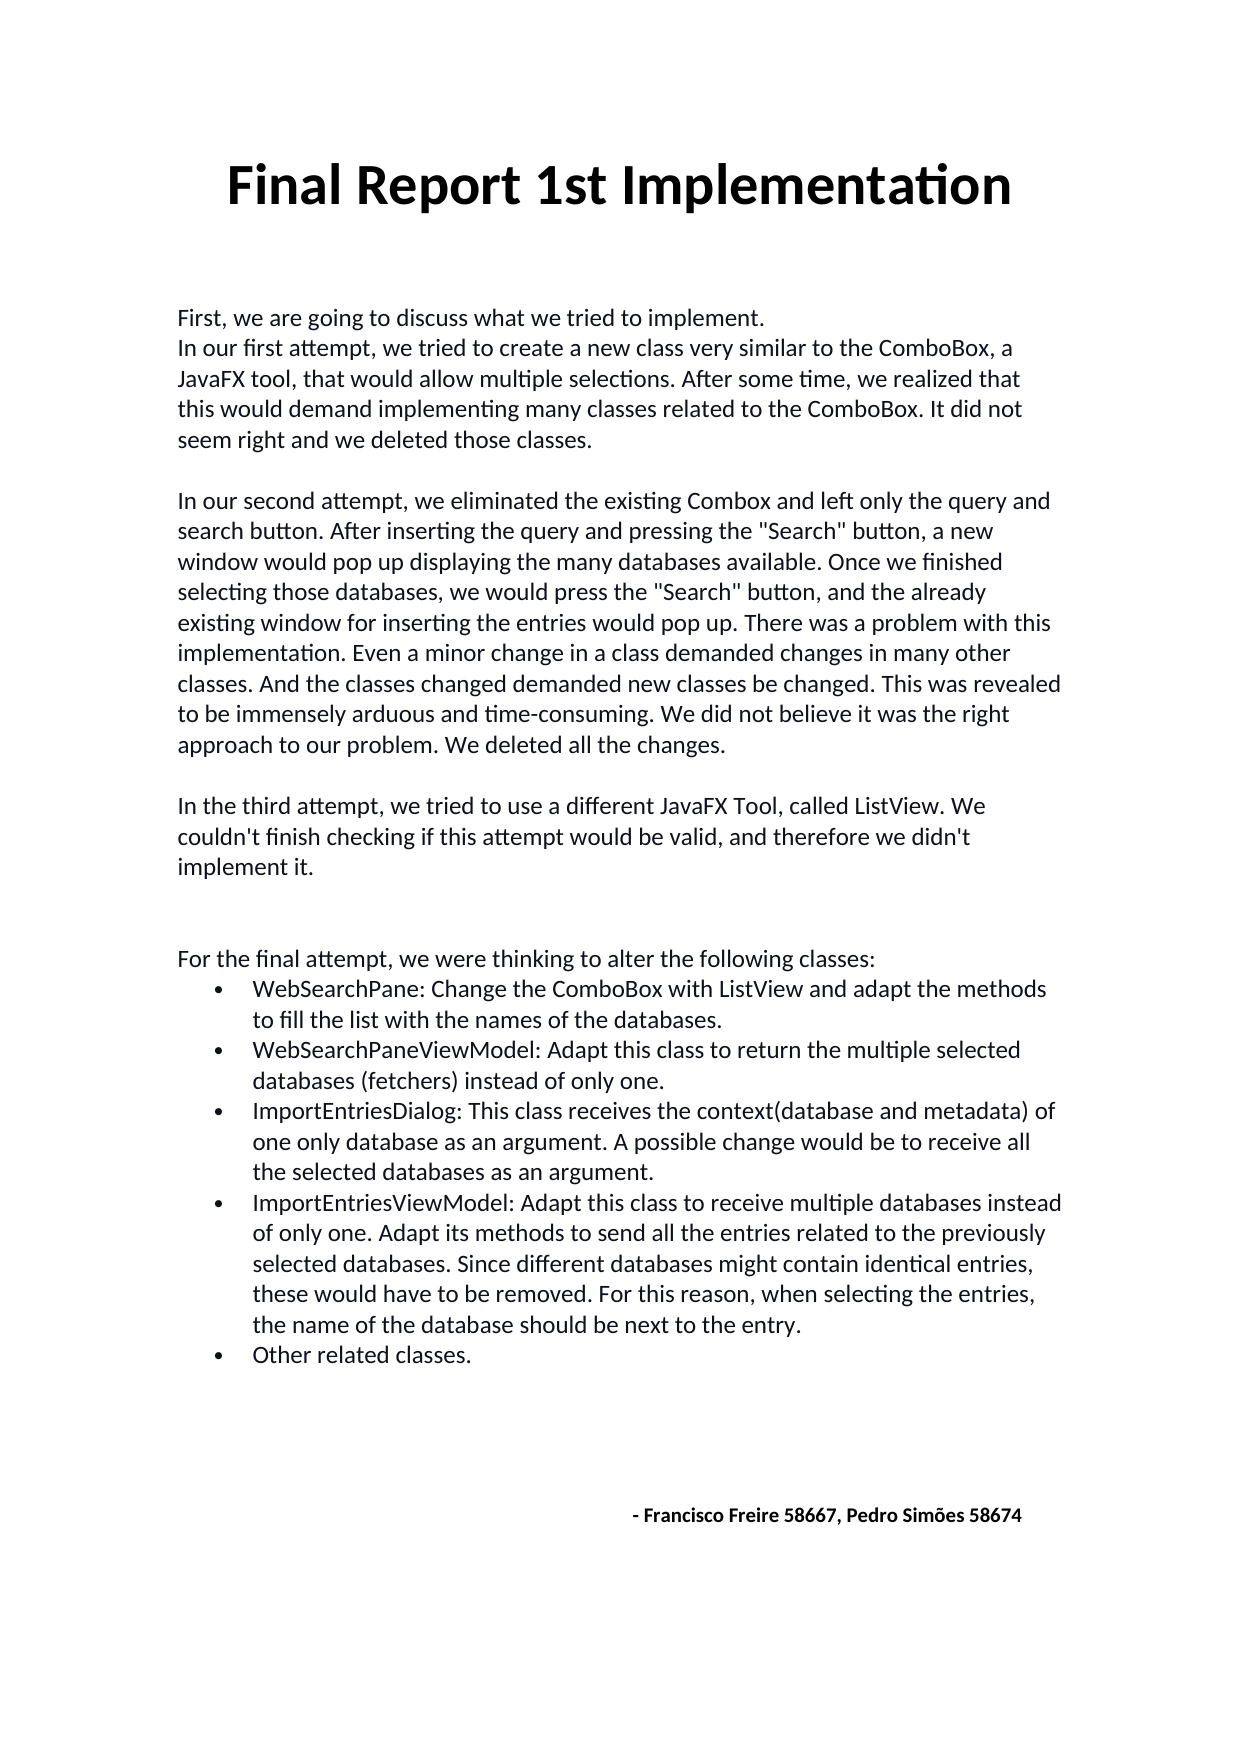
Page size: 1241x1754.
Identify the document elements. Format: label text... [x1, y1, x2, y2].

list WebSearchPane: Change the ComboBox with ListView and adapt the methods to fill the list with the names of the databases. [215, 973, 1063, 1034]
list WebSearchPaneViewModel: Adapt this class to return the multiple selected databases (fetchers) instead of only one. [215, 1034, 1063, 1095]
list ImportEntriesDialog: This class receives the context(database and metadata) of one only database as an argument. A possible change would be to receive all the selected databases as an argument. [215, 1095, 1063, 1187]
text In our second attempt, we eliminated the existing Combox and left only the query and search button. After inserting the query and pressing the "Search" button, a new window would pop up displaying the many databases available. Once we finished selecting those databases, we would press the "Search" button, and the already existing window for inserting the entries would pop up. There was a problem with this implementation. Even a minor change in a class demanded changes in many other classes. And the classes changed demanded new classes be changed. This was revealed to be immensely arduous and time-consuming. We did not believe it was the right approach to our problem. We deleted all the changes. [177, 485, 1063, 759]
text For the final attempt, we were thinking to alter the following classes: [177, 943, 1063, 973]
list Other related classes. [215, 1339, 1063, 1370]
text Final Report 1st Implementation [177, 148, 1063, 219]
text In our first attempt, we tried to create a new class very similar to the ComboBox, a JavaFX tool, that would allow multiple selections. After some time, we realized that this would demand implementing many classes related to the ComboBox. It did not seem right and we deleted those classes. [177, 332, 1063, 454]
text First, we are going to discuss what we tried to implement. [177, 302, 1063, 332]
text In the third attempt, we tried to use a different JavaFX Tool, called ListView. We couldn't finish checking if this attempt would be valid, and therefore we didn't implement it. [177, 790, 1063, 882]
list ImportEntriesViewModel: Adapt this class to receive multiple databases instead of only one. Adapt its methods to send all the entries related to the previously selected databases. Since different databases might contain identical entries, these would have to be removed. For this reason, when selecting the entries, the name of the database should be next to the entry. [215, 1187, 1063, 1339]
text - Francisco Freire 58667, Pedro Simões 58674 [177, 1502, 1063, 1528]
